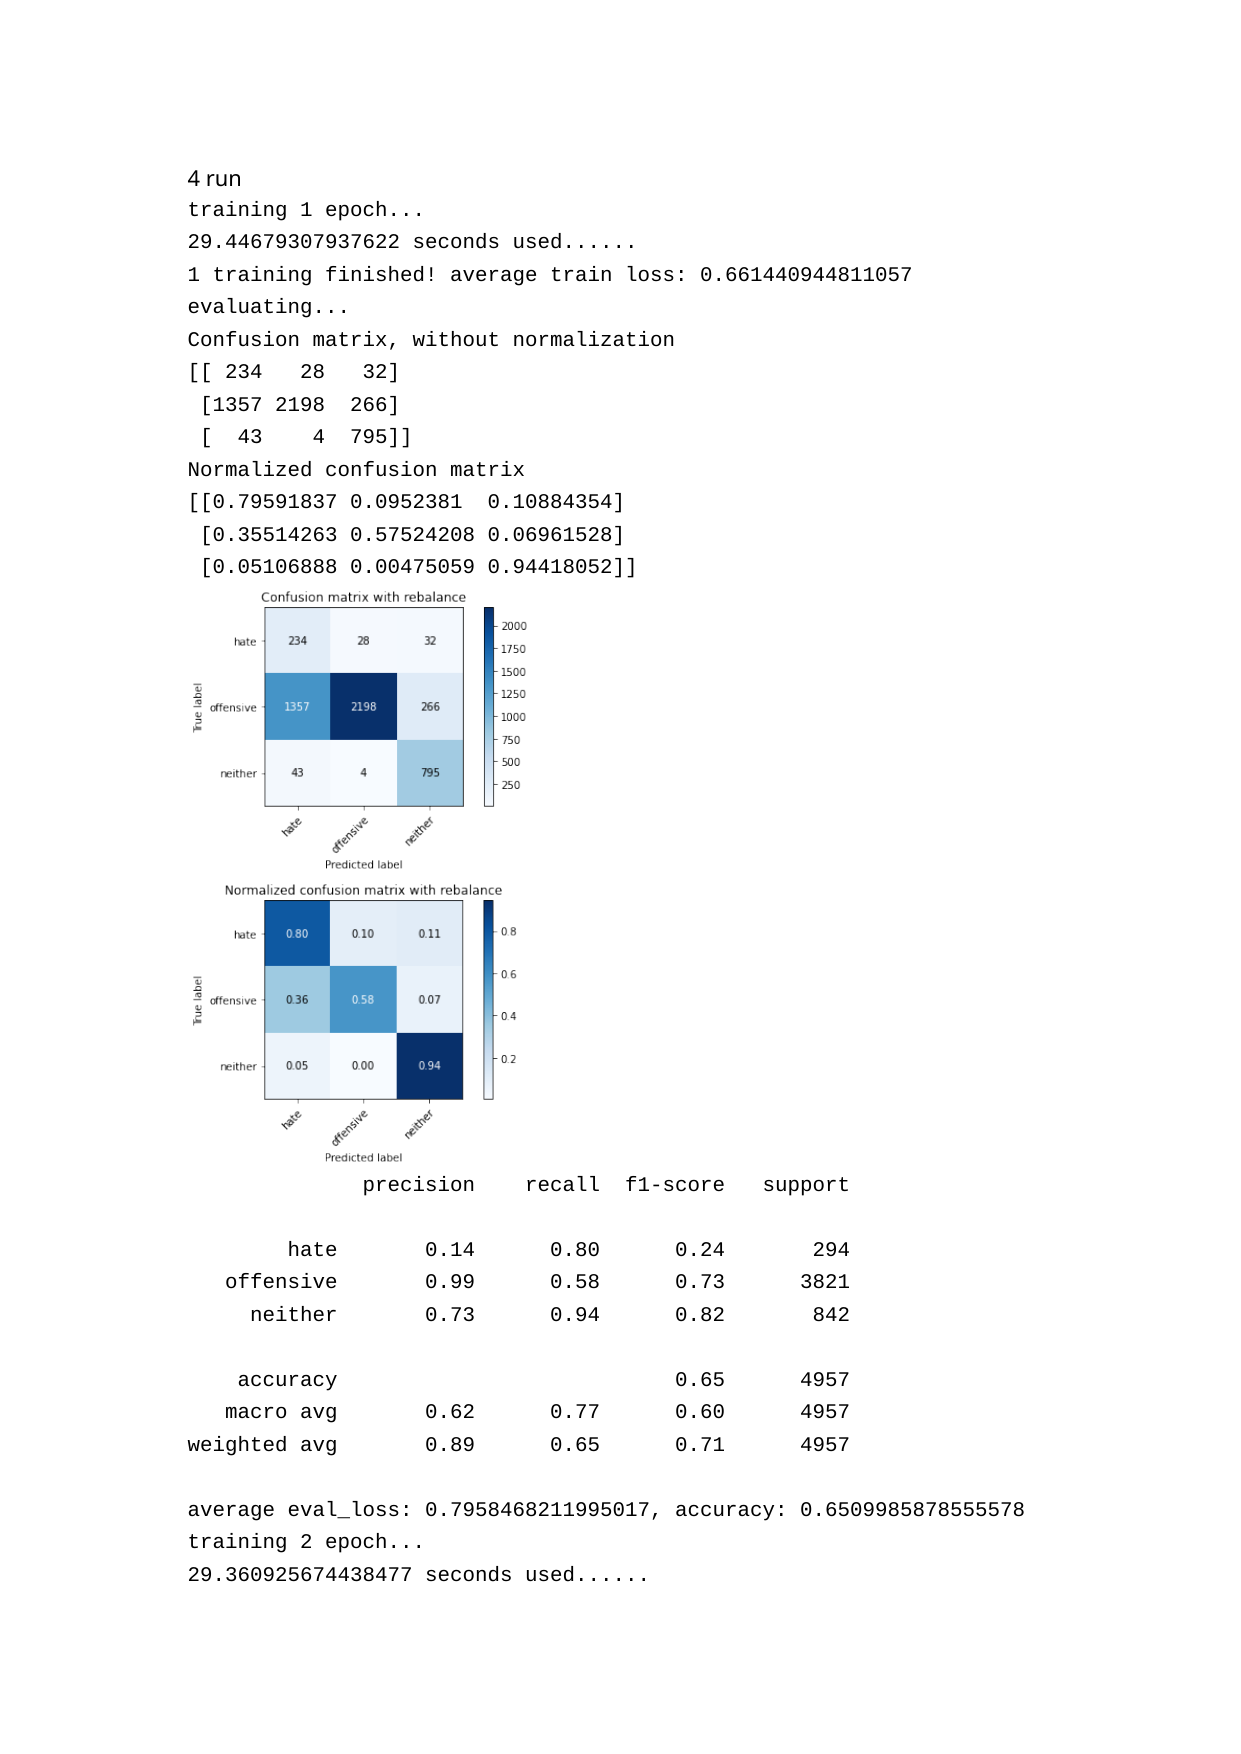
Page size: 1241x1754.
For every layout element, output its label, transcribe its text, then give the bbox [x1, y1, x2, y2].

text average eval_loss: 0.7958468211995017, accuracy: 0.6509985878555578 [187, 1494, 1053, 1527]
text 29.360925674438477 seconds used...... [187, 1559, 1053, 1592]
text [0.05106888 0.00475059 0.94418052]] [187, 552, 1053, 584]
text [0.35514263 0.57524208 0.06961528] [187, 519, 1053, 552]
text [ 43 4 795]] [187, 422, 1053, 454]
text training 2 epoch... [187, 1527, 1053, 1559]
text [1357 2198 266] [187, 389, 1053, 422]
text 1 training finished! average train loss: 0.661440944811057 [187, 259, 1053, 292]
text hate 0.14 0.80 0.24 294 [187, 1234, 1053, 1267]
text Normalized confusion matrix [187, 454, 1053, 487]
text 29.44679307937622 seconds used...... [187, 227, 1053, 259]
text evaluating... [187, 292, 1053, 324]
text [[ 234 28 32] [187, 357, 1053, 389]
text training 1 epoch... [187, 194, 1053, 227]
picture [187, 584, 534, 1170]
text offensive 0.99 0.58 0.73 3821 [187, 1267, 1053, 1299]
text 4 run [187, 162, 1053, 194]
text macro avg 0.62 0.77 0.60 4957 [187, 1397, 1053, 1429]
text precision recall f1-score support [187, 1169, 1053, 1202]
text accuracy 0.65 4957 [187, 1364, 1053, 1397]
text Confusion matrix, without normalization [187, 324, 1053, 357]
text [[0.79591837 0.0952381 0.10884354] [187, 487, 1053, 519]
text weighted avg 0.89 0.65 0.71 4957 [187, 1429, 1053, 1462]
text neither 0.73 0.94 0.82 842 [187, 1299, 1053, 1332]
